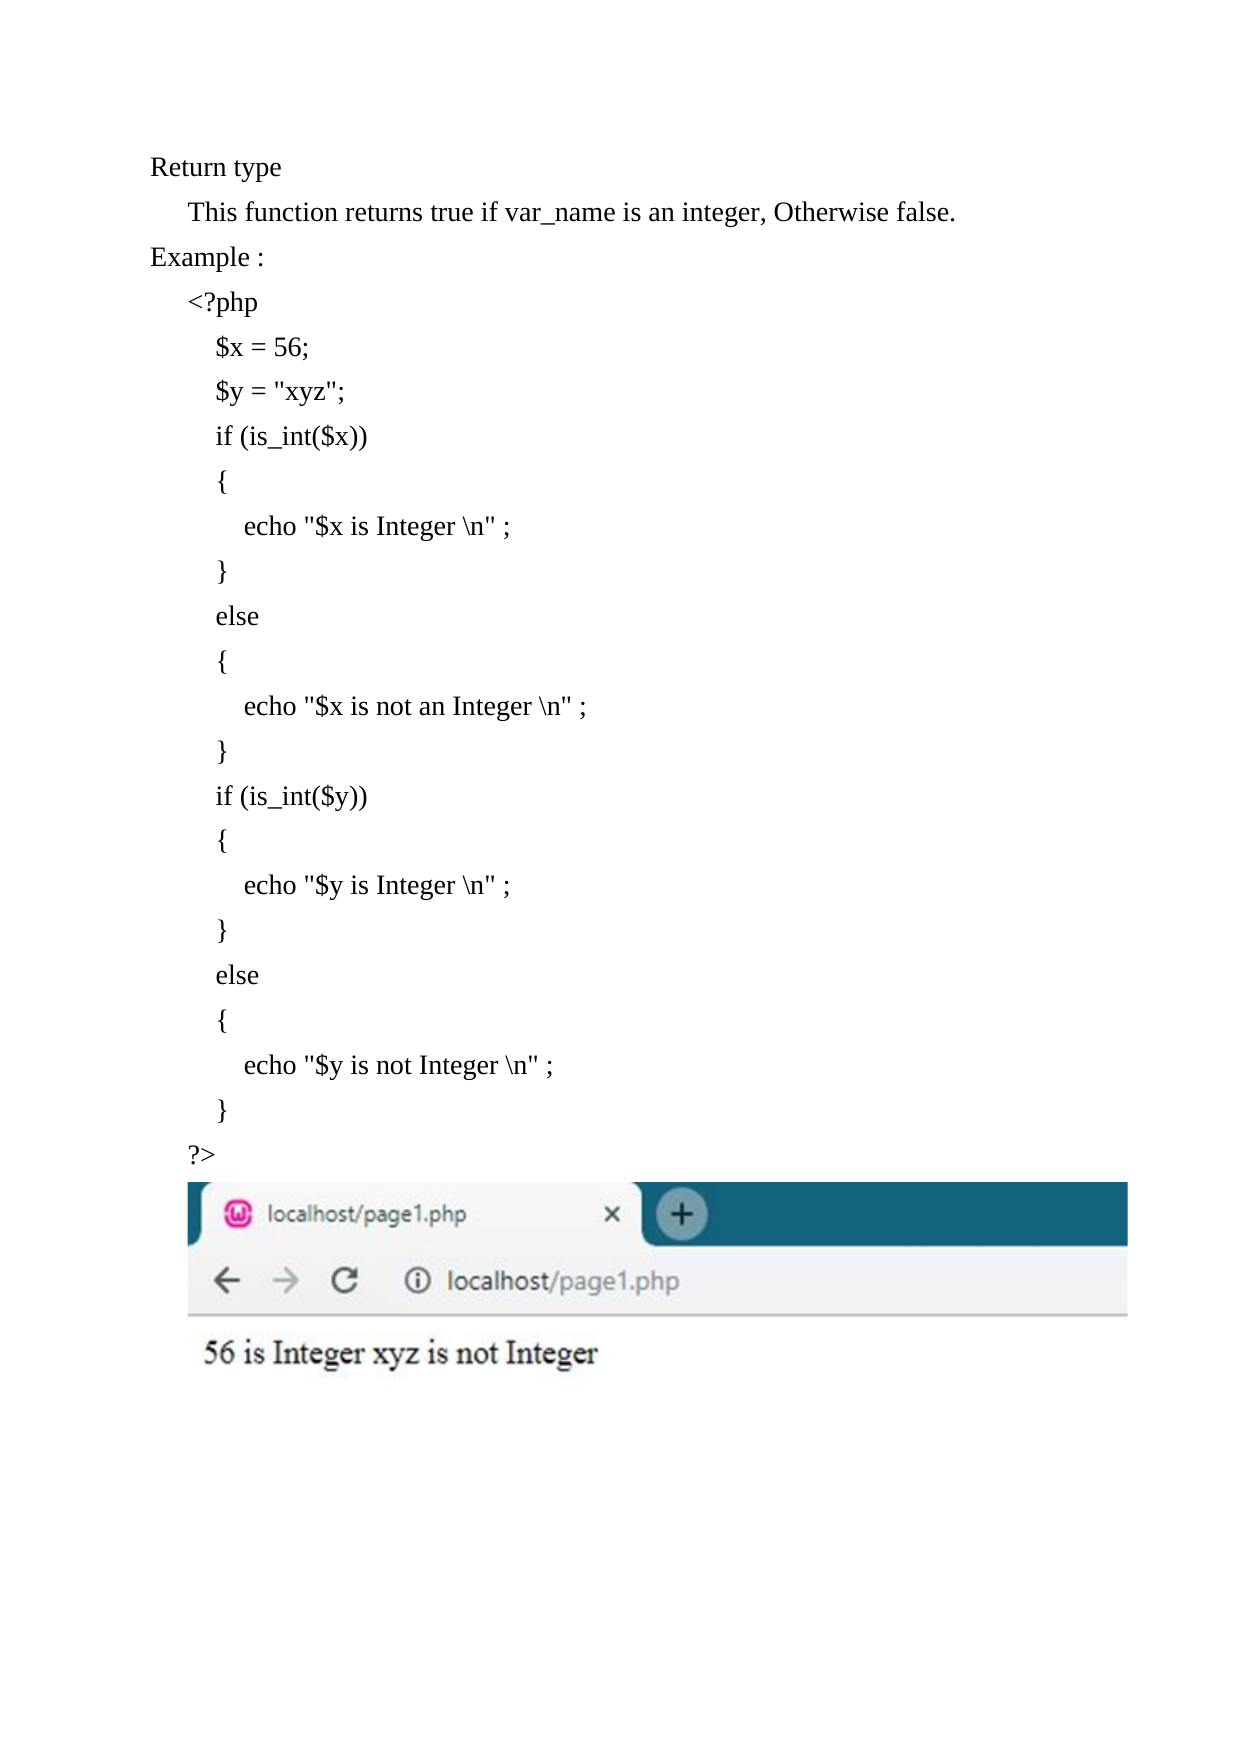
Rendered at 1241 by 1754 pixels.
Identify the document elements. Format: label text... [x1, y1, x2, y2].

text echo "$x is Integer \n" ; [150, 509, 1090, 542]
text { [150, 1003, 1090, 1035]
text else [150, 599, 1090, 631]
text ?> [150, 1138, 1090, 1170]
text <?php [150, 285, 1090, 317]
text } [150, 734, 1090, 766]
text if (is_int($y)) [150, 778, 1090, 811]
text { [150, 644, 1090, 676]
text This function returns true if var_name is an integer, Otherwise false. [150, 195, 1090, 227]
text } [150, 1093, 1090, 1125]
text Return type [150, 150, 1090, 182]
text else [150, 958, 1090, 991]
text echo "$y is not Integer \n" ; [150, 1048, 1090, 1080]
text } [150, 554, 1090, 586]
picture [187, 1182, 1128, 1587]
text { [150, 464, 1090, 497]
text if (is_int($x)) [150, 419, 1090, 452]
text echo "$x is not an Integer \n" ; [150, 689, 1090, 721]
text } [150, 913, 1090, 946]
text Example : [150, 240, 1090, 272]
text { [150, 823, 1090, 856]
text $x = 56; [150, 329, 1090, 362]
text $y = "xyz"; [150, 374, 1090, 407]
text echo "$y is Integer \n" ; [150, 868, 1090, 901]
